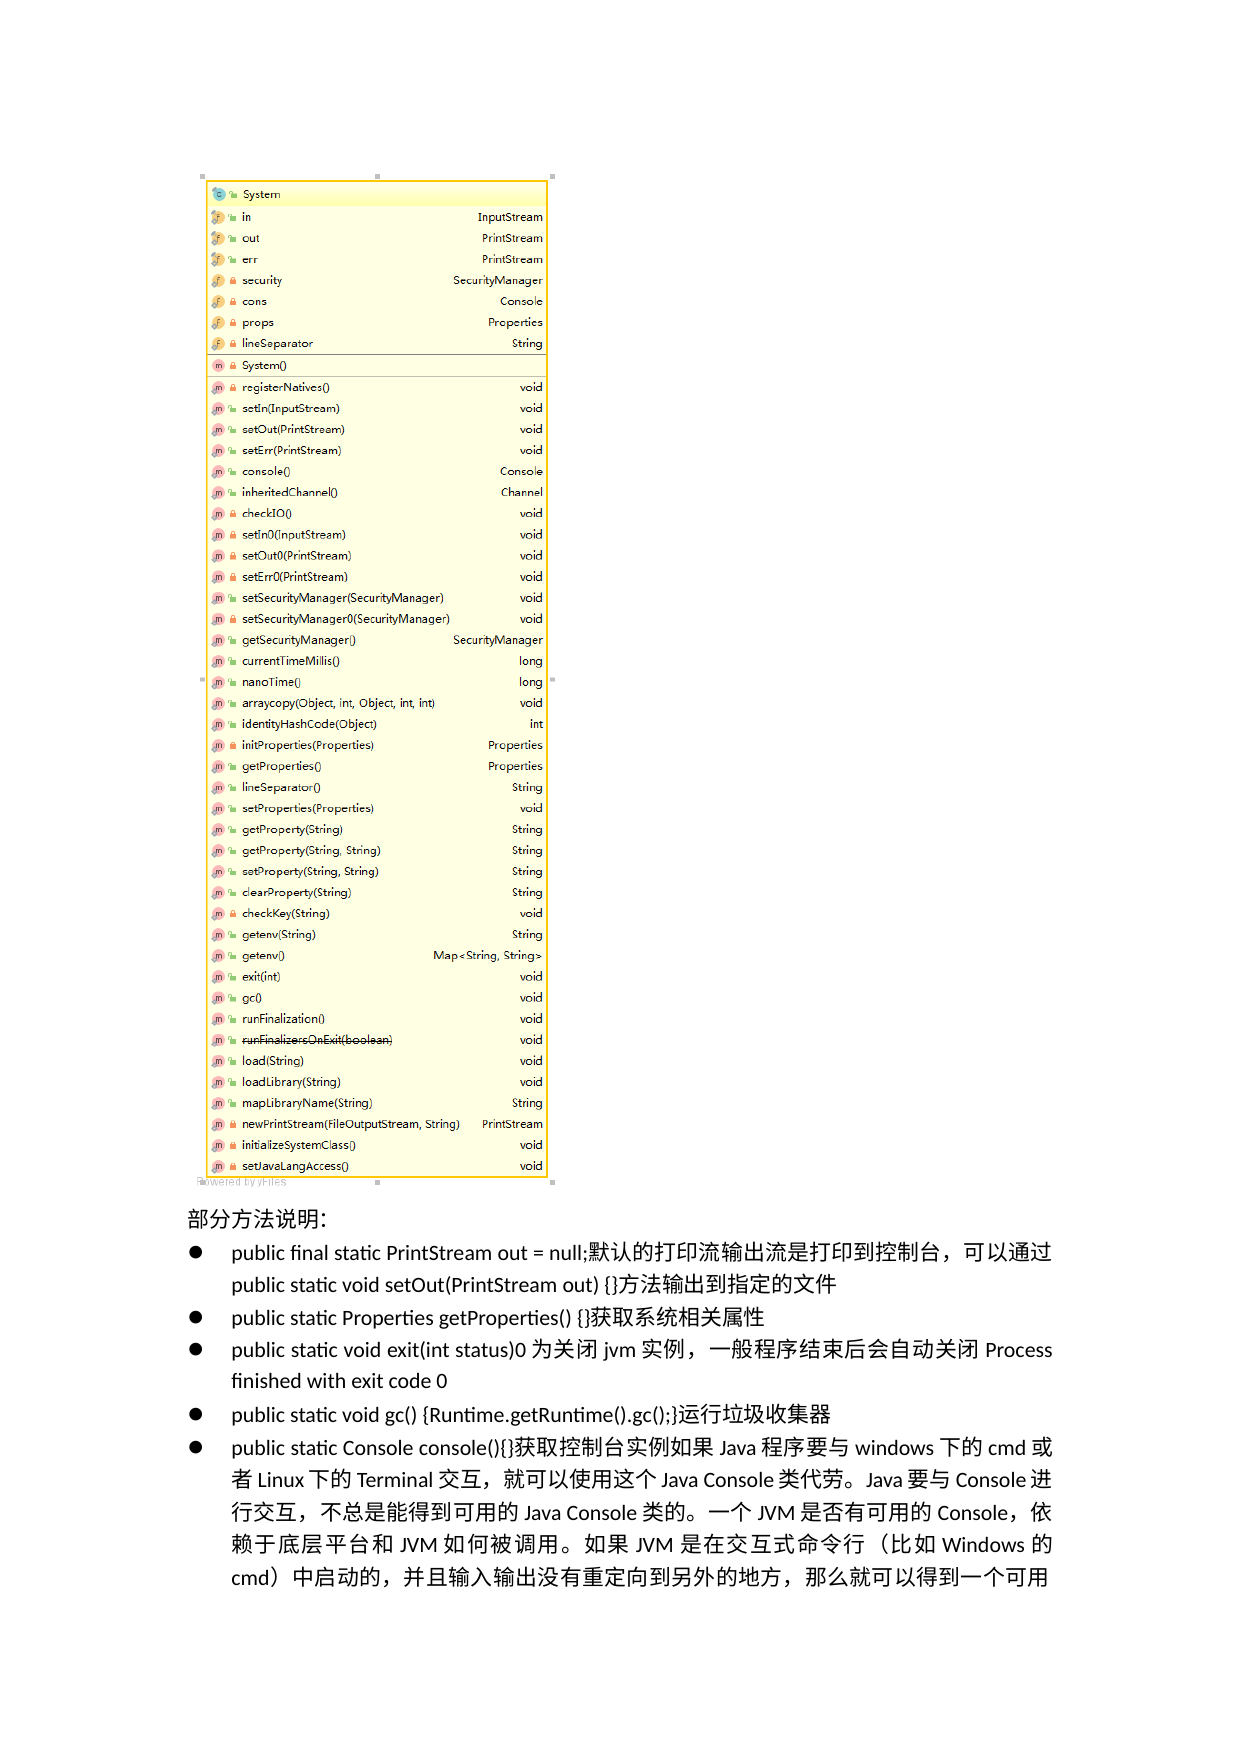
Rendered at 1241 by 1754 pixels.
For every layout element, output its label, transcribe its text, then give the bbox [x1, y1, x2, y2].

list public final static PrintStream out = null;默认的打印流输出流是打印到控制台，可以通过public static void setOut(PrintStream out) {}方法输出到指定的文件 [187, 1234, 1053, 1299]
list public static Properties getProperties() {}获取系统相关属性 [187, 1299, 1053, 1332]
text 部分方法说明： [187, 1202, 1053, 1234]
list public static void gc() {Runtime.getRuntime().gc();}运行垃圾收集器 [187, 1397, 1053, 1429]
picture [187, 162, 566, 1196]
list public static void exit(int status)0为关闭jvm实例，一般程序结束后会自动关闭Process finished with exit code 0 [187, 1332, 1053, 1397]
